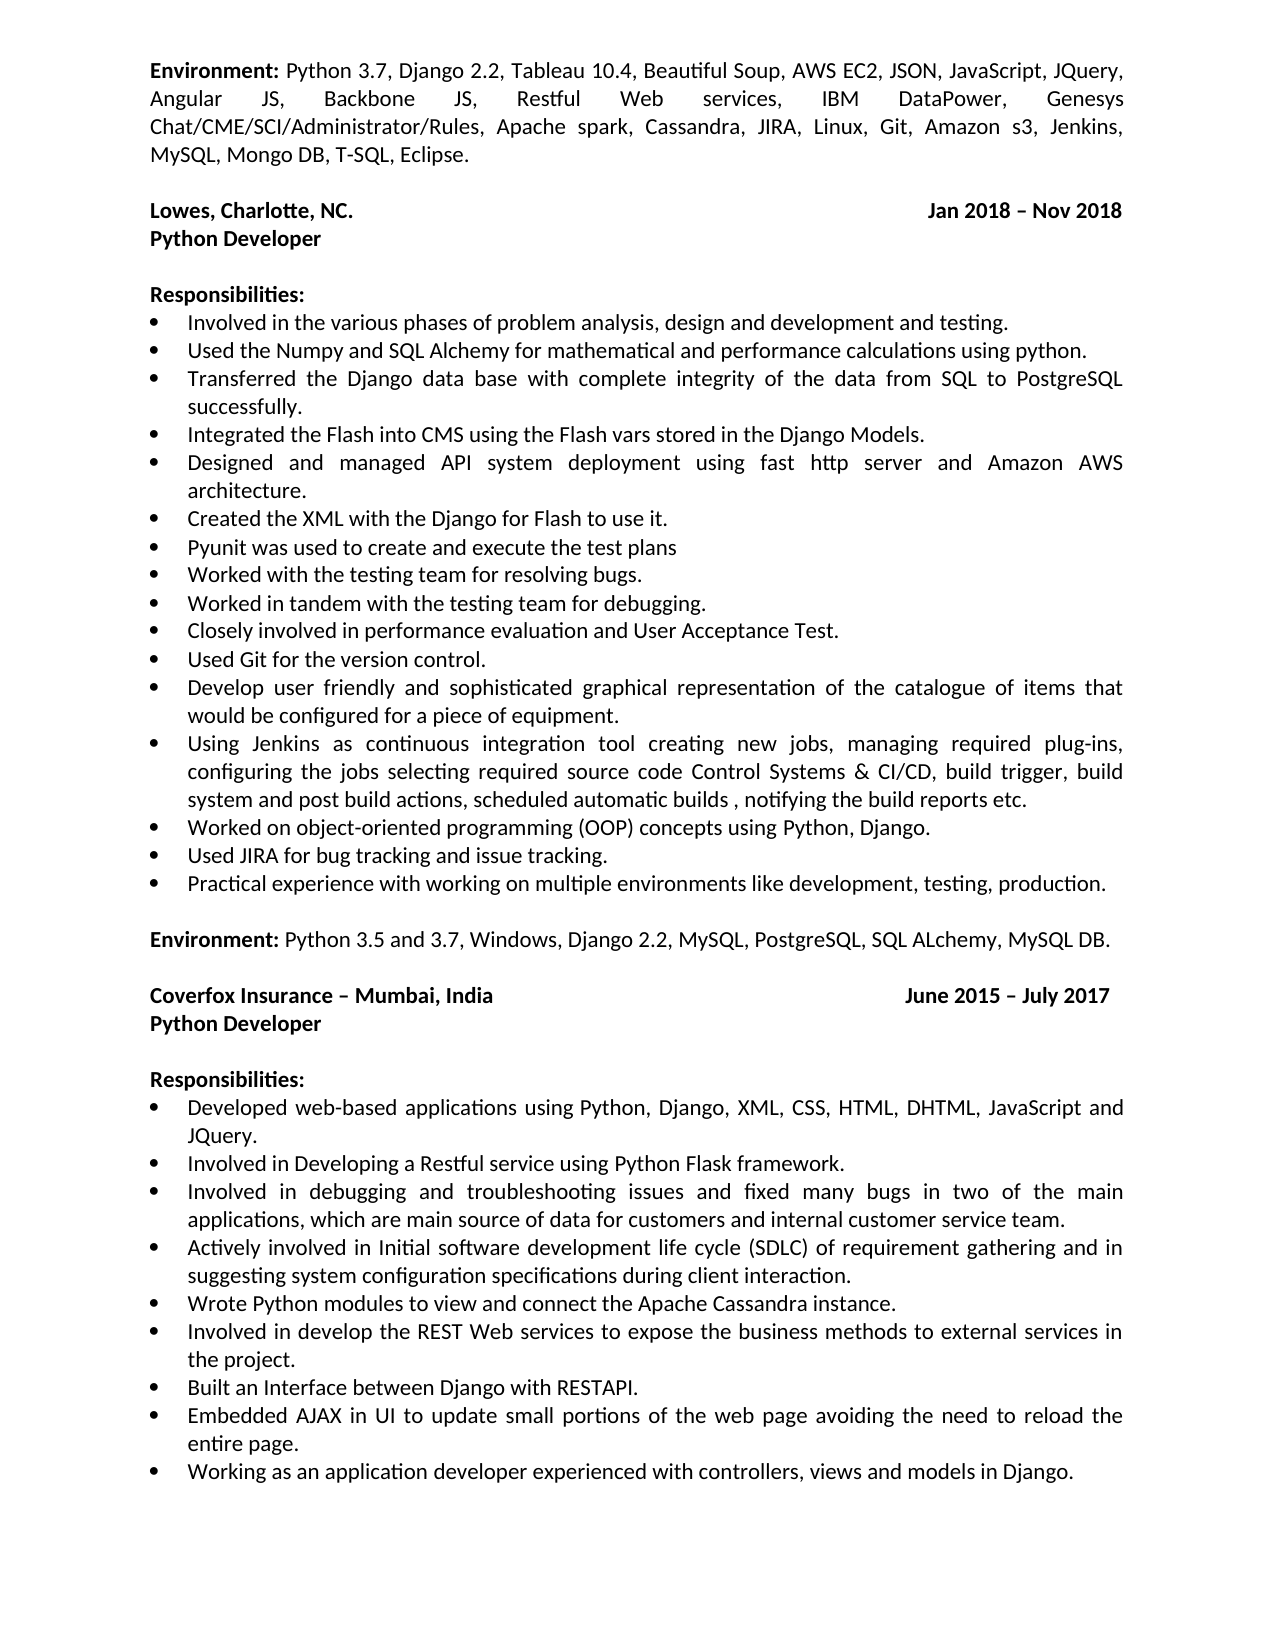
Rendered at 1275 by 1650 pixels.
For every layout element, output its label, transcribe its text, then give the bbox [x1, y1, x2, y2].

list Used JIRA for bug tracking and issue tracking. [150, 841, 1125, 869]
list Involved in develop the REST Web services to expose the business methods to external services in the project. [150, 1317, 1125, 1373]
list Involved in the various phases of problem analysis, design and development and testing. [150, 308, 1125, 336]
list Closely involved in performance evaluation and User Acceptance Test. [150, 617, 1125, 645]
list Involved in Developing a Restful service using Python Flask framework. [150, 1149, 1125, 1177]
list Actively involved in Initial software development life cycle (SDLC) of requirement gathering and in suggesting system configuration specifications during client interaction. [150, 1233, 1125, 1289]
text Responsibilities: [150, 1065, 1125, 1093]
list Created the XML with the Django for Flash to use it. [150, 504, 1125, 533]
list Using Jenkins as continuous integration tool creating new jobs, managing required plug-ins, configuring the jobs selecting required source code Control Systems & CI/CD, build trigger, build system and post build actions, scheduled automatic builds , notifying the build reports etc. [150, 729, 1125, 813]
text Python Developer [150, 1009, 1125, 1037]
text Responsibilities: [150, 280, 1125, 308]
list Working as an application developer experienced with controllers, views and models in Django. [150, 1457, 1125, 1485]
list Developed web-based applications using Python, Django, XML, CSS, HTML, DHTML, JavaScript and JQuery. [150, 1093, 1125, 1149]
text Environment: Python 3.7, Django 2.2, Tableau 10.4, Beautiful Soup, AWS EC2, JSON, JavaScript, JQuery, Angular JS, Backbone JS, Restful Web services, IBM DataPower, Genesys Chat/CME/SCI/Administrator/Rules, Apache spark, Cassandra, JIRA, Linux, Git, Amazon s3, Jenkins, MySQL, Mongo DB, T-SQL, Eclipse. [150, 56, 1125, 168]
list Used Git for the version control. [150, 645, 1125, 673]
list Transferred the Django data base with complete integrity of the data from SQL to PostgreSQL successfully. [150, 364, 1125, 421]
text Lowes, Charlotte, NC. Jan 2018 – Nov 2018 [150, 196, 1125, 224]
list Wrote Python modules to view and connect the Apache Cassandra instance. [150, 1289, 1125, 1317]
list Develop user friendly and sophisticated graphical representation of the catalogue of items that would be configured for a piece of equipment. [150, 673, 1125, 729]
list Pyunit was used to create and execute the test plans [150, 533, 1125, 561]
text Coverfox Insurance – Mumbai, India June 2015 – July 2017 [150, 981, 1125, 1009]
list Built an Interface between Django with RESTAPI. [150, 1373, 1125, 1401]
list Integrated the Flash into CMS using the Flash vars stored in the Django Models. [150, 421, 1125, 448]
list Embedded AJAX in UI to update small portions of the web page avoiding the need to reload the entire page. [150, 1401, 1125, 1457]
list Worked on object-oriented programming (OOP) concepts using Python, Django. [150, 813, 1125, 841]
text Python Developer [150, 224, 1125, 252]
list Involved in debugging and troubleshooting issues and fixed many bugs in two of the main applications, which are main source of data for customers and internal customer service team. [150, 1177, 1125, 1233]
text Environment: Python 3.5 and 3.7, Windows, Django 2.2, MySQL, PostgreSQL, SQL ALchemy, MySQL DB. [150, 925, 1125, 953]
list Designed and managed API system deployment using fast http server and Amazon AWS architecture. [150, 448, 1125, 504]
list Used the Numpy and SQL Alchemy for mathematical and performance calculations using python. [150, 336, 1125, 364]
list Practical experience with working on multiple environments like development, testing, production. [150, 869, 1125, 897]
list Worked with the testing team for resolving bugs. [150, 561, 1125, 589]
list Worked in tandem with the testing team for debugging. [150, 589, 1125, 617]
